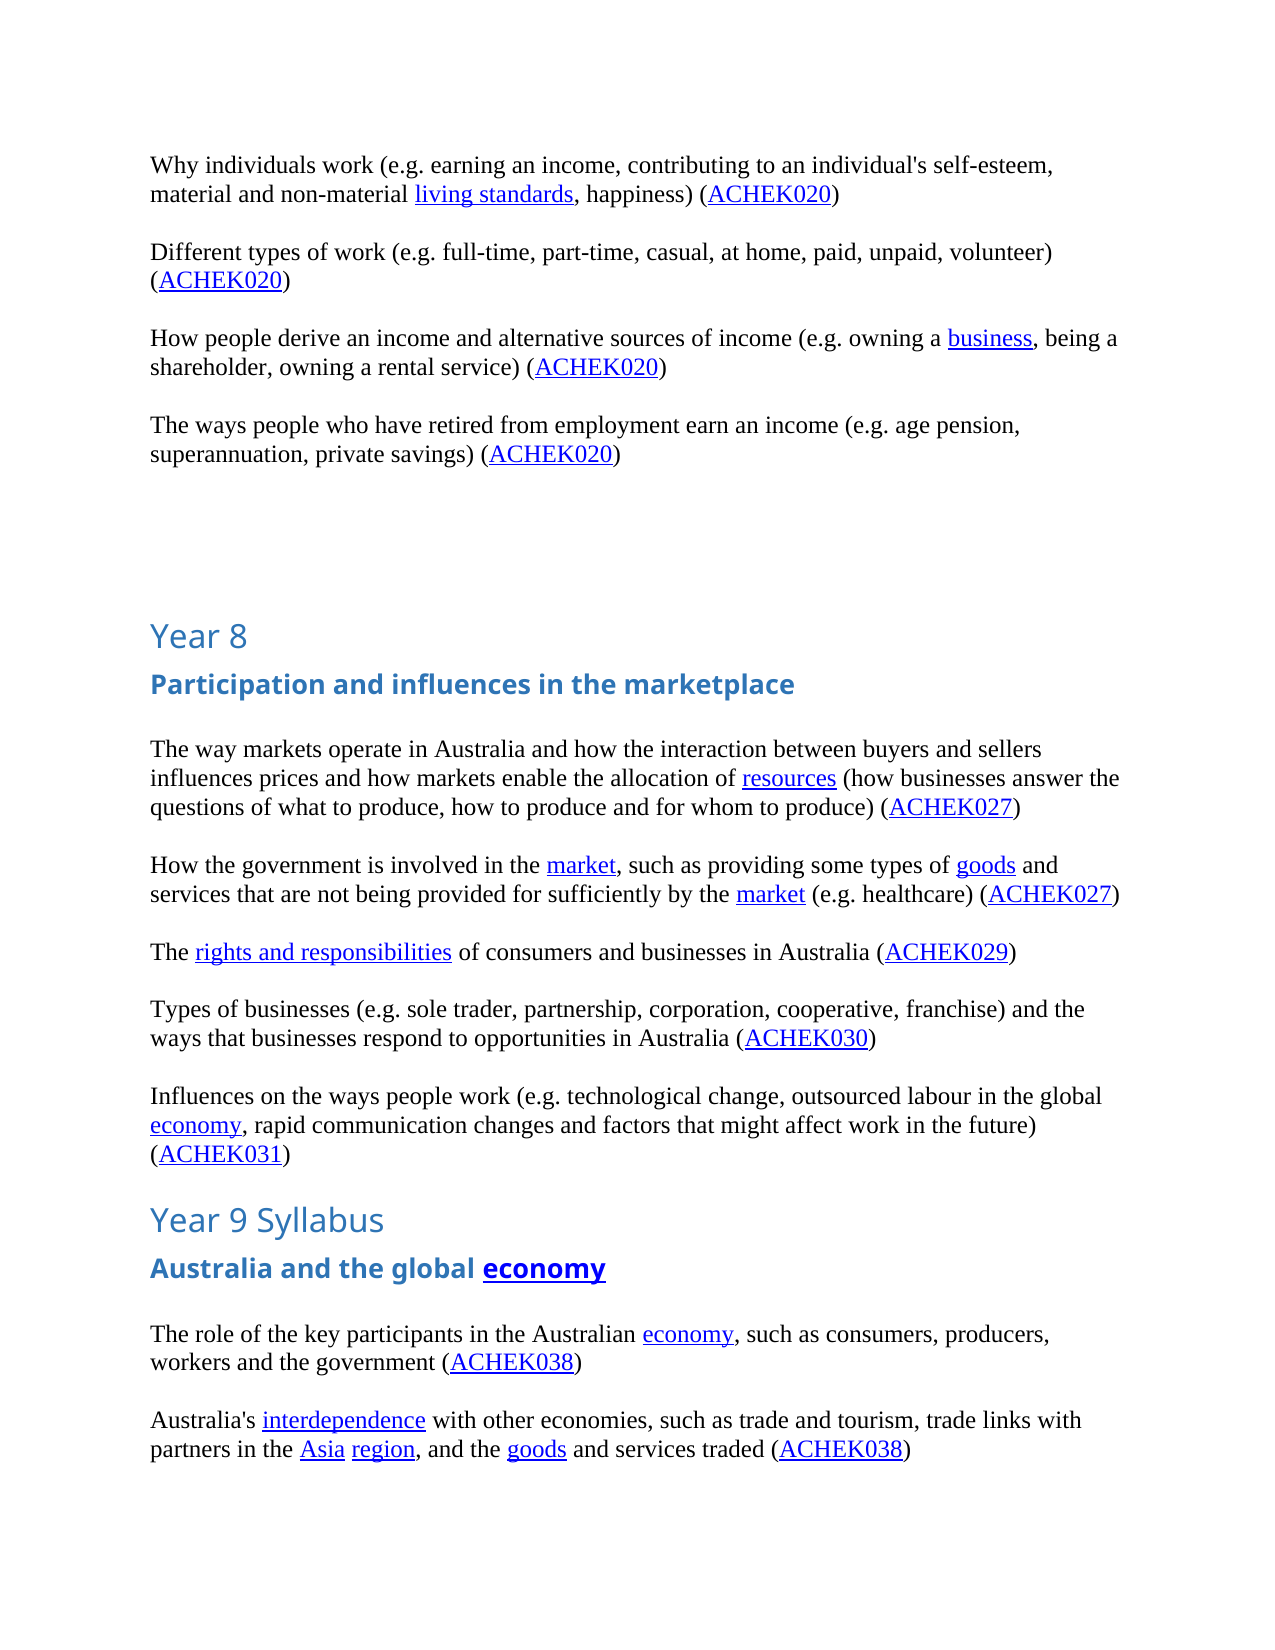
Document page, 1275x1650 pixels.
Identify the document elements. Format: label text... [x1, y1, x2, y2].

text Why individuals work (e.g. earning an income, contributing to an individual's self-esteem, material and non-material living standards, happiness) (ACHEK020) [150, 150, 1125, 207]
text The way markets operate in Australia and how the interaction between buyers and sellers influences prices and how markets enable the allocation of resources (how businesses answer the questions of what to produce, how to produce and for whom to produce) (ACHEK027) [150, 734, 1125, 821]
text Types of businesses (e.g. sole trader, partnership, corporation, cooperative, franchise) and the ways that businesses respond to opportunities in Australia (ACHEK030) [150, 994, 1125, 1052]
text Australia's interdependence with other economies, such as trade and tourism, trade links with partners in the Asia region, and the goods and services traded (ACHEK038) [150, 1405, 1125, 1463]
text Influences on the ways people work (e.g. technological change, outsourced labour in the global economy, rapid communication changes and factors that might affect work in the future) (ACHEK031) [150, 1081, 1125, 1167]
subtitle Year 9 Syllabus [150, 1197, 1125, 1242]
subtitle Australia and the global economy [150, 1250, 1125, 1287]
text The ways people who have retired from employment earn an income (e.g. age pension, superannuation, private savings) (ACHEK020) [150, 410, 1125, 467]
text The role of the key participants in the Australian economy, such as consumers, producers, workers and the government (ACHEK038) [150, 1319, 1125, 1376]
subtitle Participation and influences in the marketplace [150, 666, 1125, 702]
text The rights and responsibilities of consumers and businesses in Australia (ACHEK029) [150, 937, 1125, 965]
text How the government is involved in the market, such as providing some types of goods and services that are not being provided for sufficiently by the market (e.g. healthcare) (ACHEK027) [150, 850, 1125, 907]
subtitle Year 8 [150, 612, 1125, 658]
text Different types of work (e.g. full-time, part-time, casual, at home, paid, unpaid, volunteer) (ACHEK020) [150, 237, 1125, 294]
text How people derive an income and alternative sources of income (e.g. owning a business, being a shareholder, owning a rental service) (ACHEK020) [150, 323, 1125, 381]
